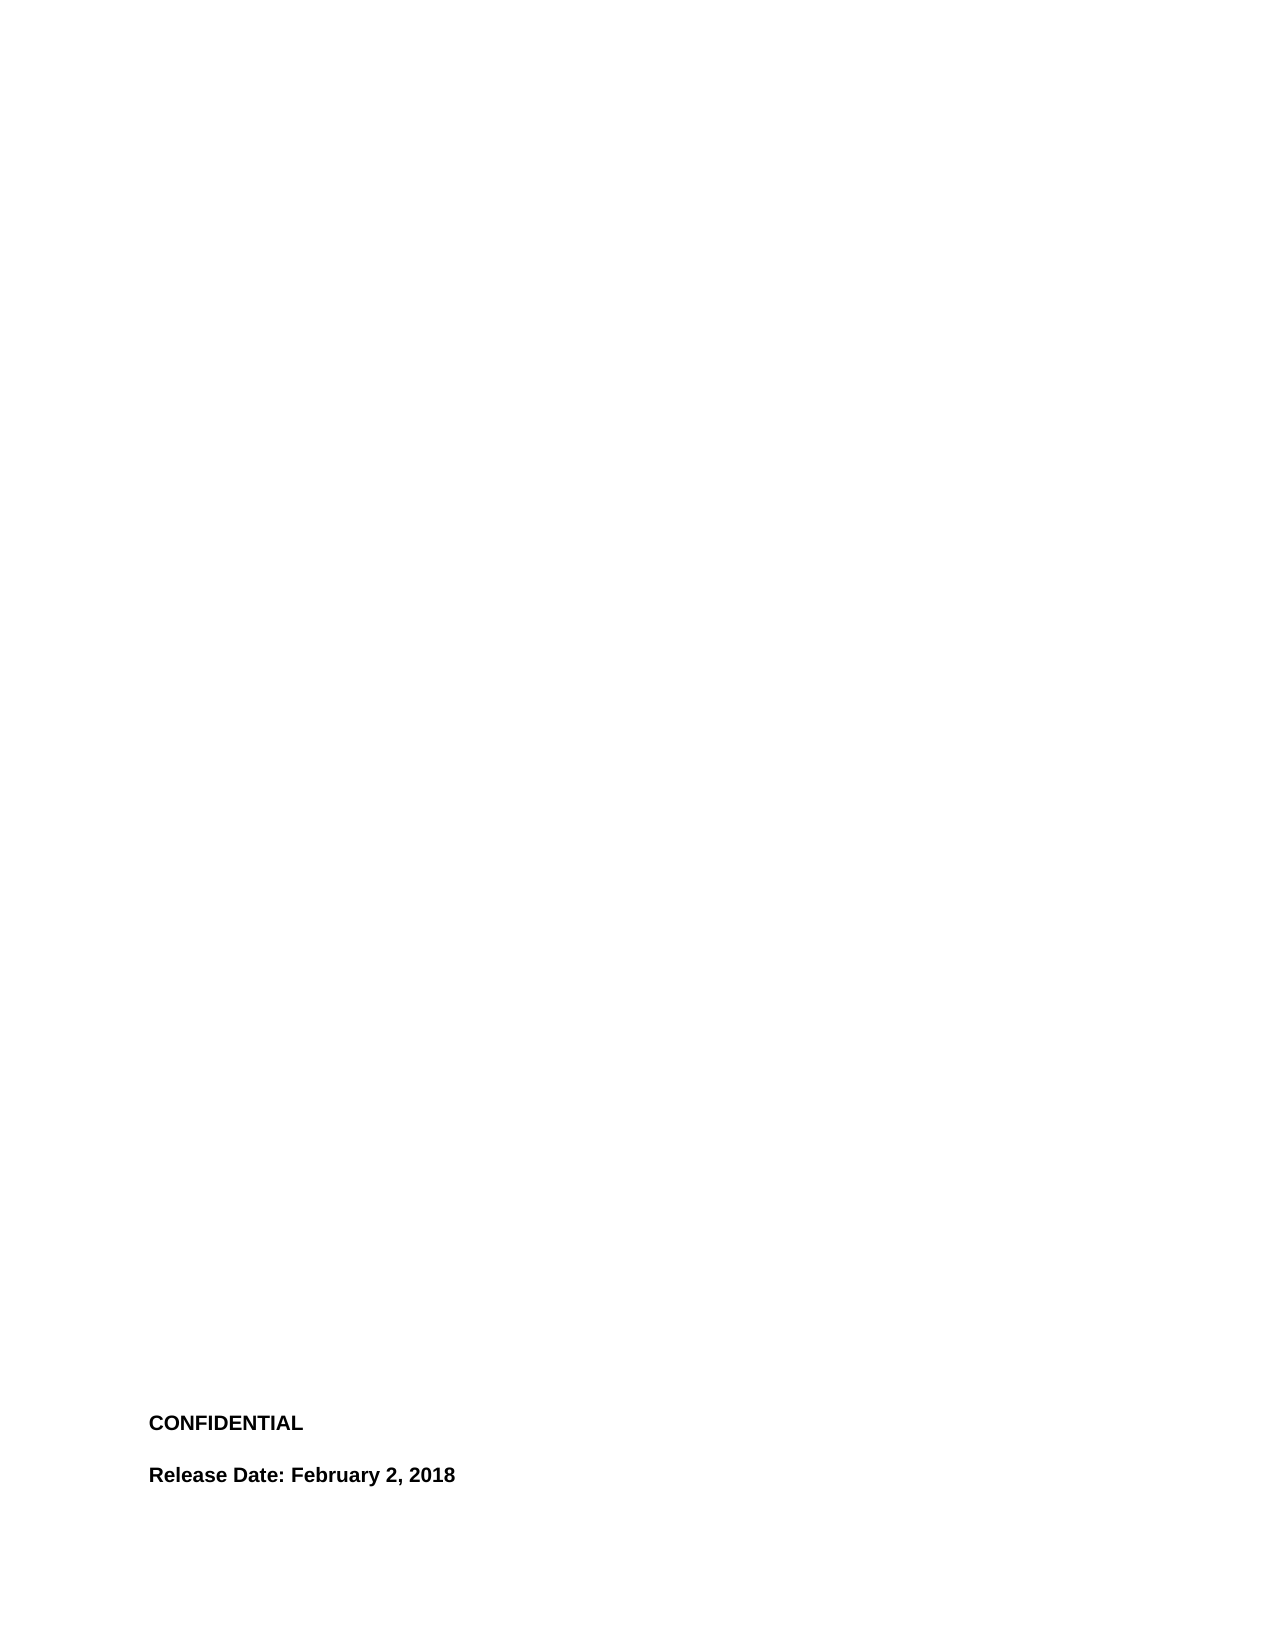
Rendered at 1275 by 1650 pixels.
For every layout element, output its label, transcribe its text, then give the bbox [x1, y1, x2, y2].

text CONFIDENTIAL [148, 1411, 1163, 1435]
text Release Date: February 2, 2018 [148, 1463, 1163, 1487]
